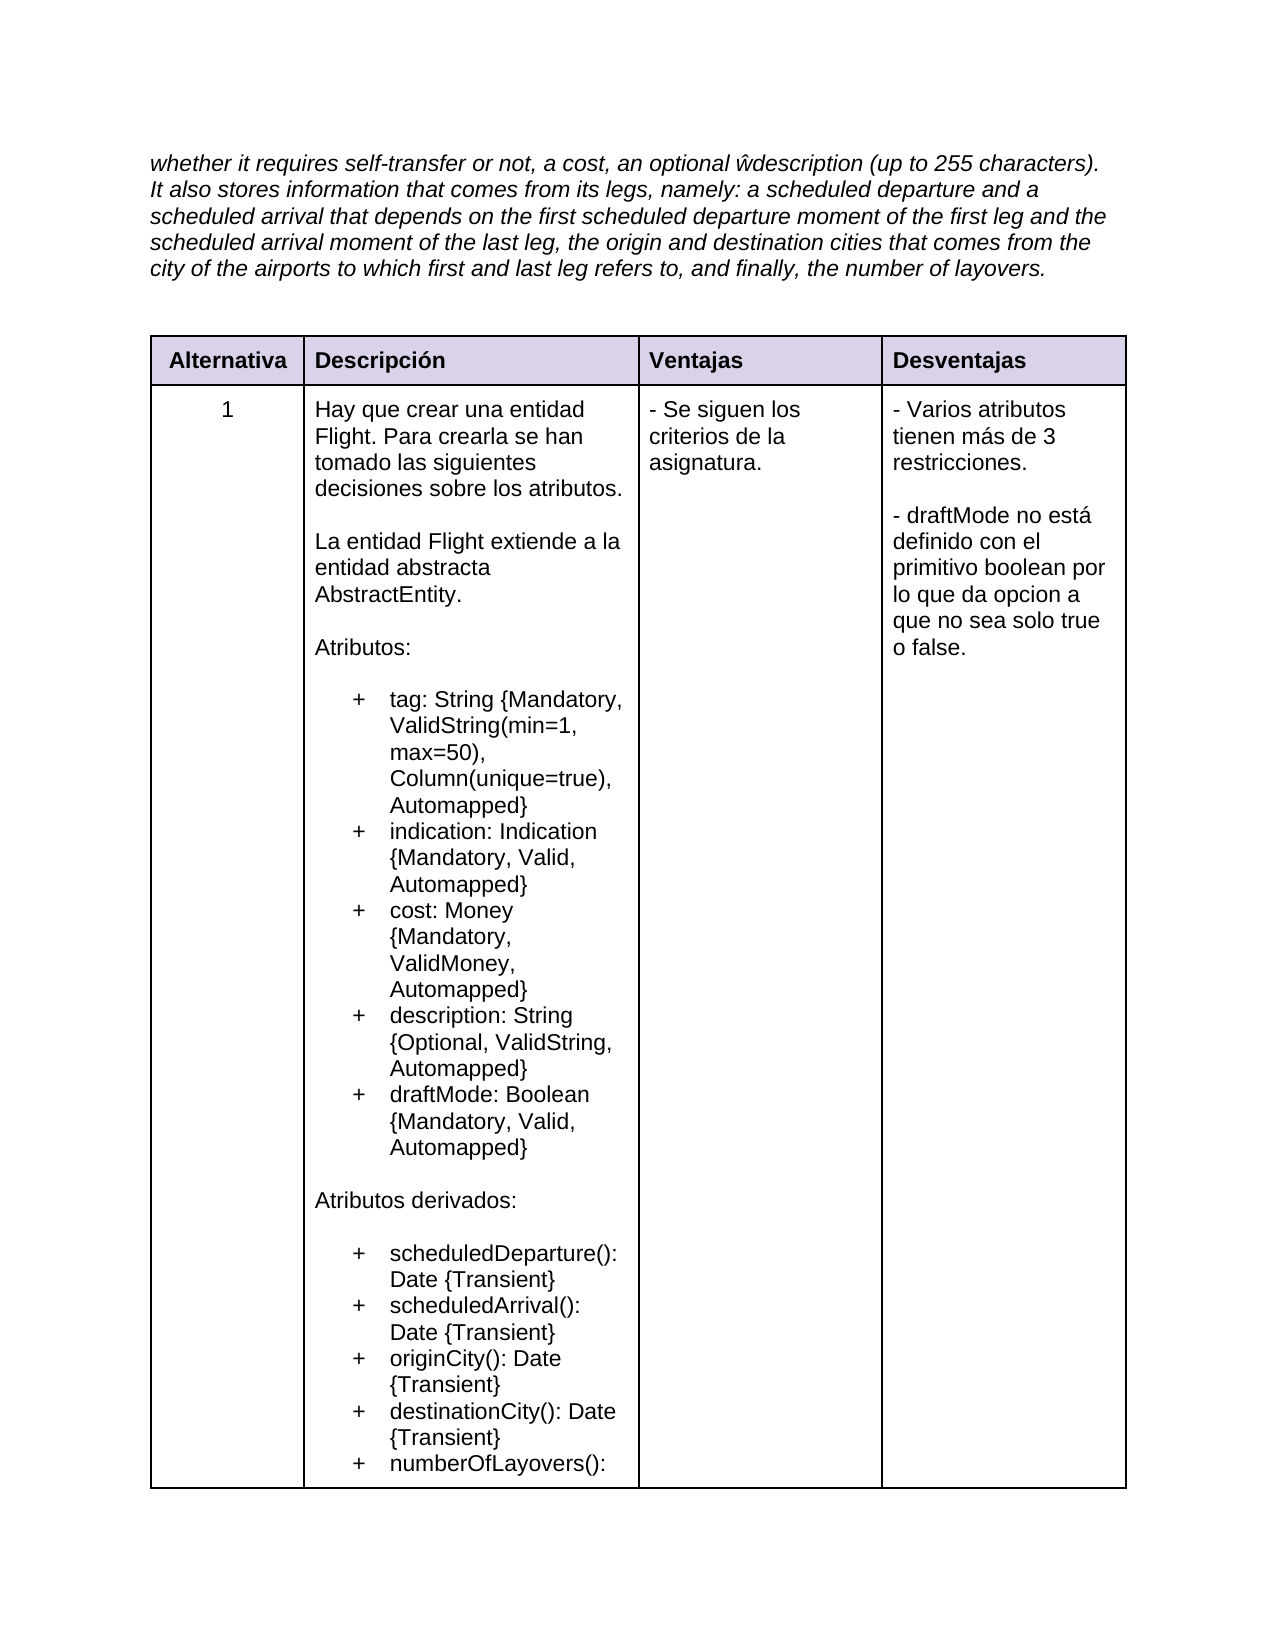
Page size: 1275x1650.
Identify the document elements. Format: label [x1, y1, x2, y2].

text [150, 150, 1125, 282]
